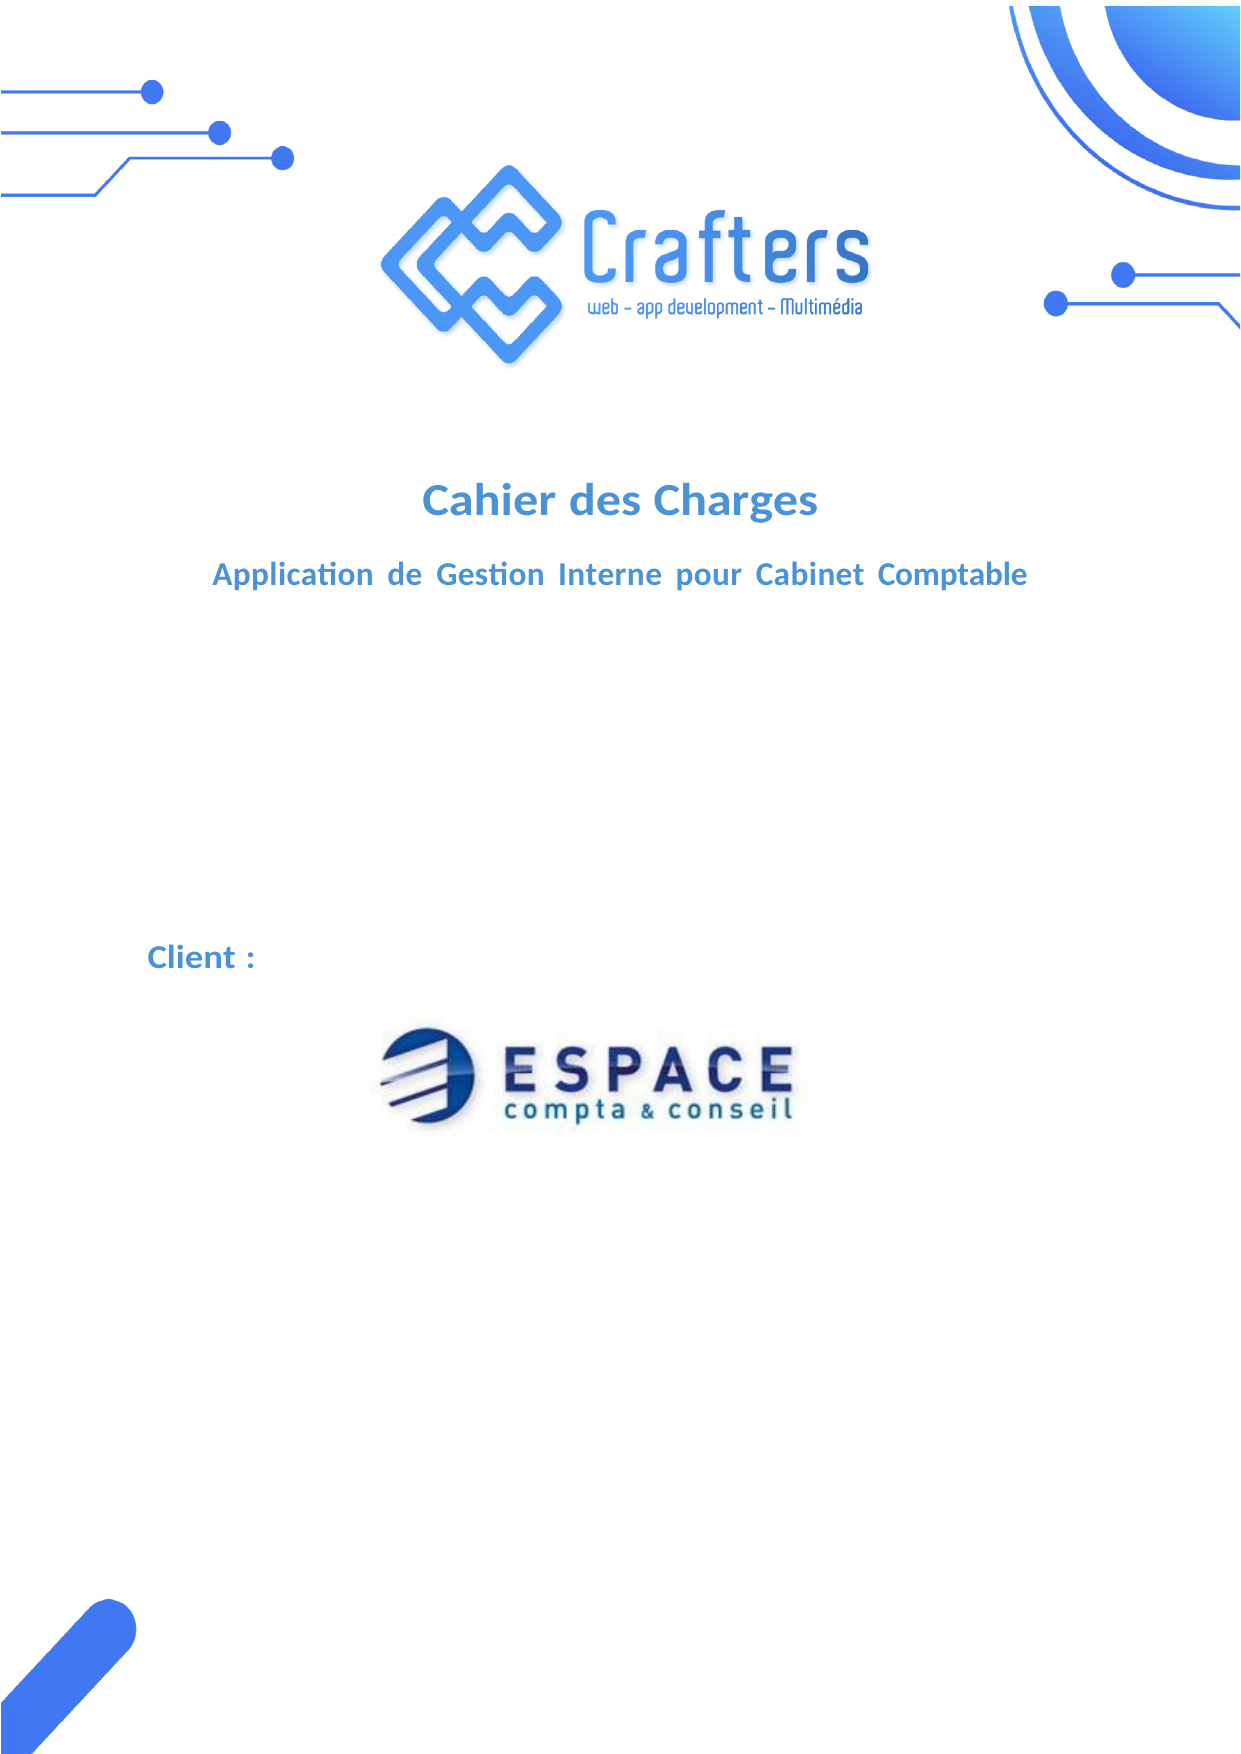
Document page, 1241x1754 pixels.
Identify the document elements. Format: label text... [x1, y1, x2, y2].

text Application de Gestion Interne pour Cabinet Comptable [133, 553, 1107, 593]
title Cahier des Charges [133, 471, 1107, 527]
text Client : [147, 936, 1107, 977]
picture [1, 6, 1241, 1754]
